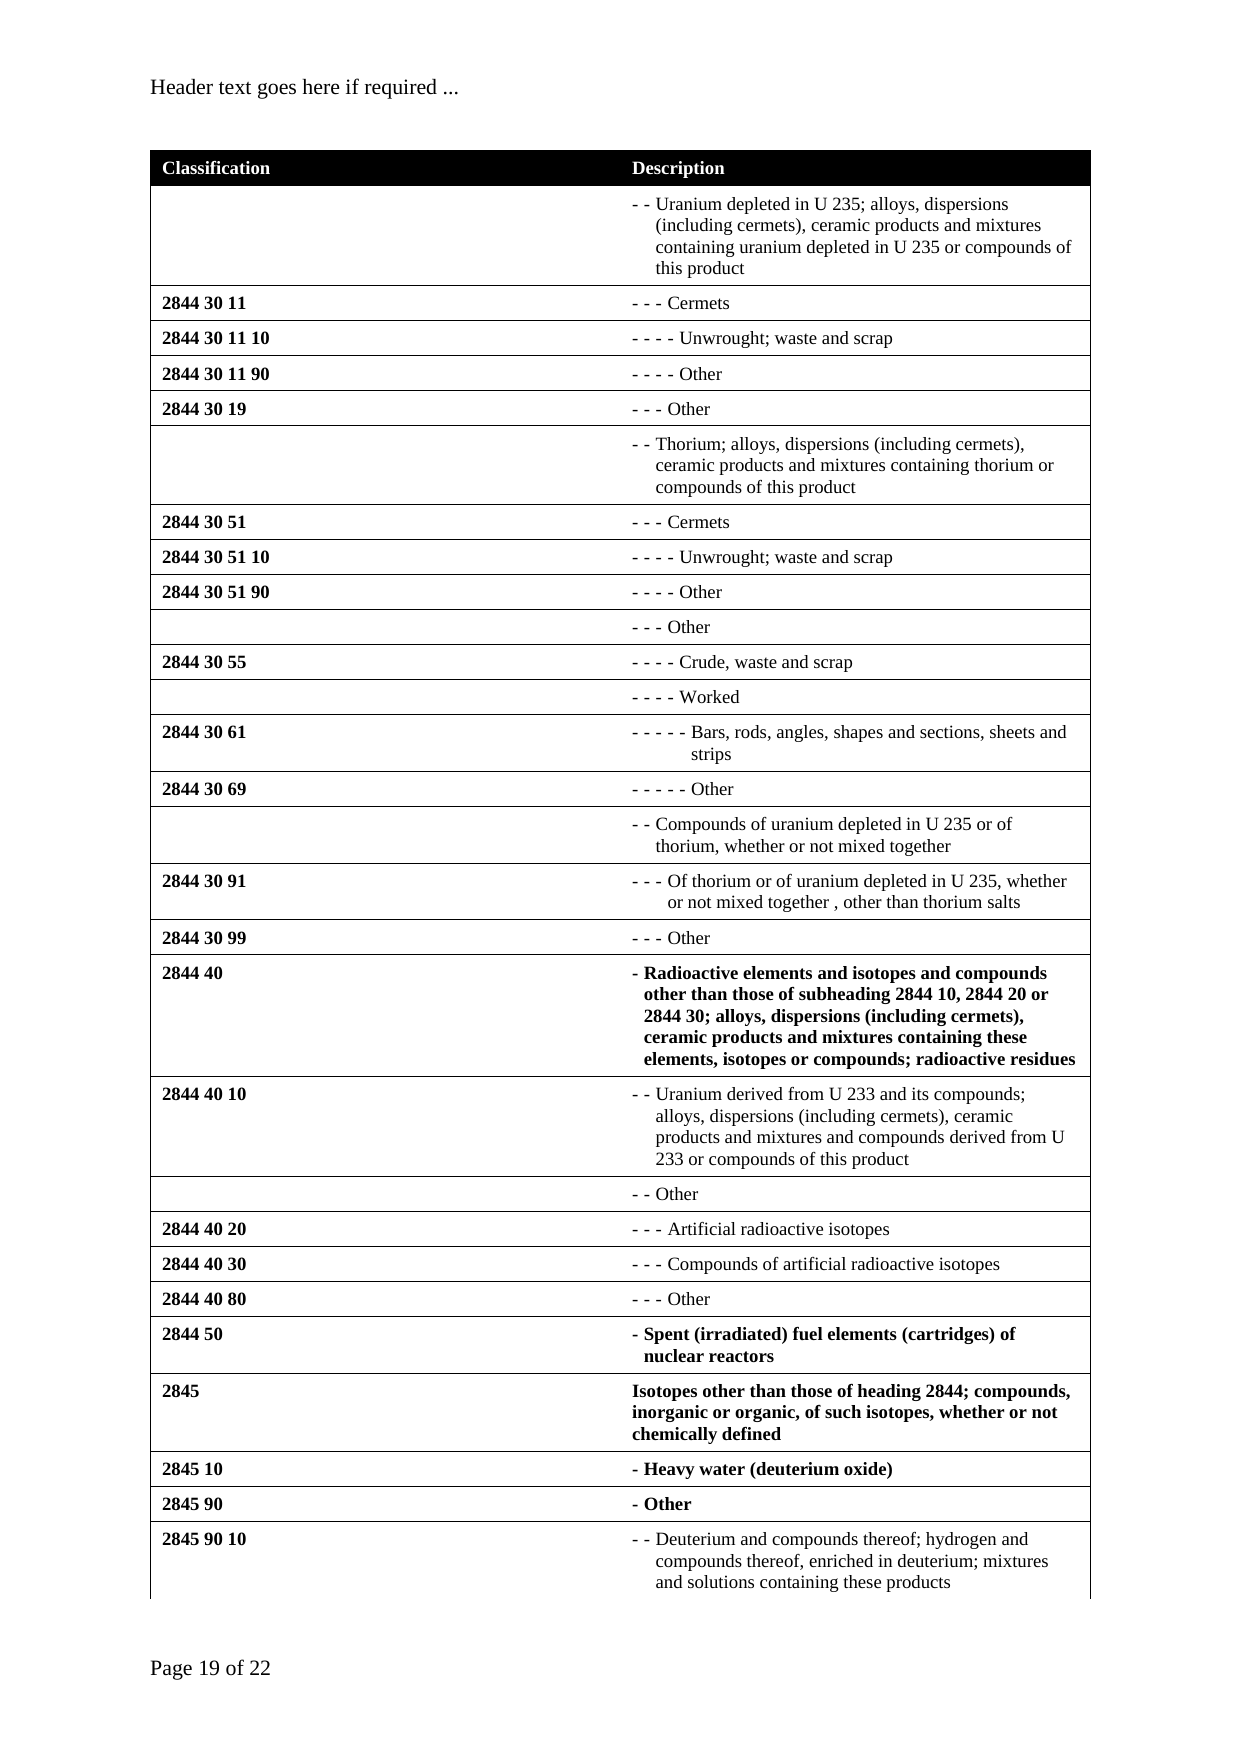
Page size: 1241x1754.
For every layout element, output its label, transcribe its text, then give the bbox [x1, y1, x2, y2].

table_cell 2844 30 61 [151, 715, 621, 771]
table_cell 2844 50 [151, 1317, 621, 1373]
table_cell 2844 30 69 [151, 772, 621, 806]
table_cell 2844 40 80 [151, 1282, 621, 1316]
table_cell - - Deuterium and compounds thereof; hydrogen and compounds thereof, enriched in deuterium; mixtures and solutions containing these products [621, 1522, 1090, 1599]
table_cell 2844 30 11 10 [151, 321, 621, 355]
table_cell - - - - Worked [621, 680, 1090, 714]
table_cell - - - Other [621, 1282, 1090, 1316]
table_cell 2844 30 51 10 [151, 540, 621, 574]
table_cell Isotopes other than those of heading 2844; compounds, inorganic or organic, of such isotopes, whether or not chemically defined [621, 1374, 1090, 1451]
table_cell - - - Of thorium or of uranium depleted in U 235, whether or not mixed together , other than thorium salts [621, 864, 1090, 919]
table_cell - - - - - Other [621, 772, 1090, 806]
table_header Classification [151, 151, 621, 185]
table_cell [151, 680, 621, 714]
table_cell 2844 30 55 [151, 645, 621, 679]
table_cell 2844 40 20 [151, 1212, 621, 1246]
table_cell 2844 30 11 [151, 286, 621, 320]
table_cell - - - - - Bars, rods, angles, shapes and sections, sheets and strips [621, 715, 1090, 771]
table_cell - - - Other [621, 391, 1090, 425]
table_header Description [621, 151, 1090, 185]
table_cell 2844 40 10 [151, 1077, 621, 1176]
table_cell 2844 30 91 [151, 864, 621, 919]
table_cell 2845 90 [151, 1487, 621, 1521]
table_cell 2844 30 99 [151, 920, 621, 954]
table_cell 2845 90 10 [151, 1522, 621, 1599]
table_cell - - - - Other [621, 356, 1090, 390]
table_cell 2844 30 11 90 [151, 356, 621, 390]
table_cell - Other [621, 1487, 1090, 1521]
table_cell - - Uranium depleted in U 235; alloys, dispersions (including cermets), ceramic products and mixtures containing uranium depleted in U 235 or compounds of this product [621, 186, 1090, 285]
table_cell - - Uranium derived from U 233 and its compounds; alloys, dispersions (including cermets), ceramic products and mixtures and compounds derived from U 233 or compounds of this product [621, 1077, 1090, 1176]
table_cell - Heavy water (deuterium oxide) [621, 1452, 1090, 1486]
table_cell 2845 10 [151, 1452, 621, 1486]
table_cell - - - Other [621, 610, 1090, 644]
table_cell 2844 40 30 [151, 1247, 621, 1281]
table_cell [151, 610, 621, 644]
table_cell - - Other [621, 1177, 1090, 1211]
table_cell 2844 30 51 [151, 505, 621, 539]
table_cell - - - - Unwrought; waste and scrap [621, 540, 1090, 574]
table_cell - - - - Unwrought; waste and scrap [621, 321, 1090, 355]
table_cell - Radioactive elements and isotopes and compounds other than those of subheading 2844 10, 2844 20 or 2844 30; alloys, dispersions (including cermets), ceramic products and mixtures containing these elements, isotopes or compounds; radioactive residues [621, 955, 1090, 1076]
table_cell 2844 30 19 [151, 391, 621, 425]
table_cell 2845 [151, 1374, 621, 1451]
table_cell [151, 426, 621, 503]
table_cell - - - Compounds of artificial radioactive isotopes [621, 1247, 1090, 1281]
table_cell - - - Cermets [621, 286, 1090, 320]
table_cell [151, 186, 621, 285]
table_cell 2844 30 51 90 [151, 575, 621, 609]
table_cell - - Compounds of uranium depleted in U 235 or of thorium, whether or not mixed together [621, 807, 1090, 863]
table_cell [151, 807, 621, 863]
table_cell - - - Cermets [621, 505, 1090, 539]
table_cell - - - Other [621, 920, 1090, 954]
table_cell - - Thorium; alloys, dispersions (including cermets), ceramic products and mixtures containing thorium or compounds of this product [621, 426, 1090, 503]
table_cell - - - Artificial radioactive isotopes [621, 1212, 1090, 1246]
table_cell - Spent (irradiated) fuel elements (cartridges) of nuclear reactors [621, 1317, 1090, 1373]
table_cell [151, 1177, 621, 1211]
table_cell - - - - Crude, waste and scrap [621, 645, 1090, 679]
table_cell 2844 40 [151, 955, 621, 1076]
table_cell - - - - Other [621, 575, 1090, 609]
